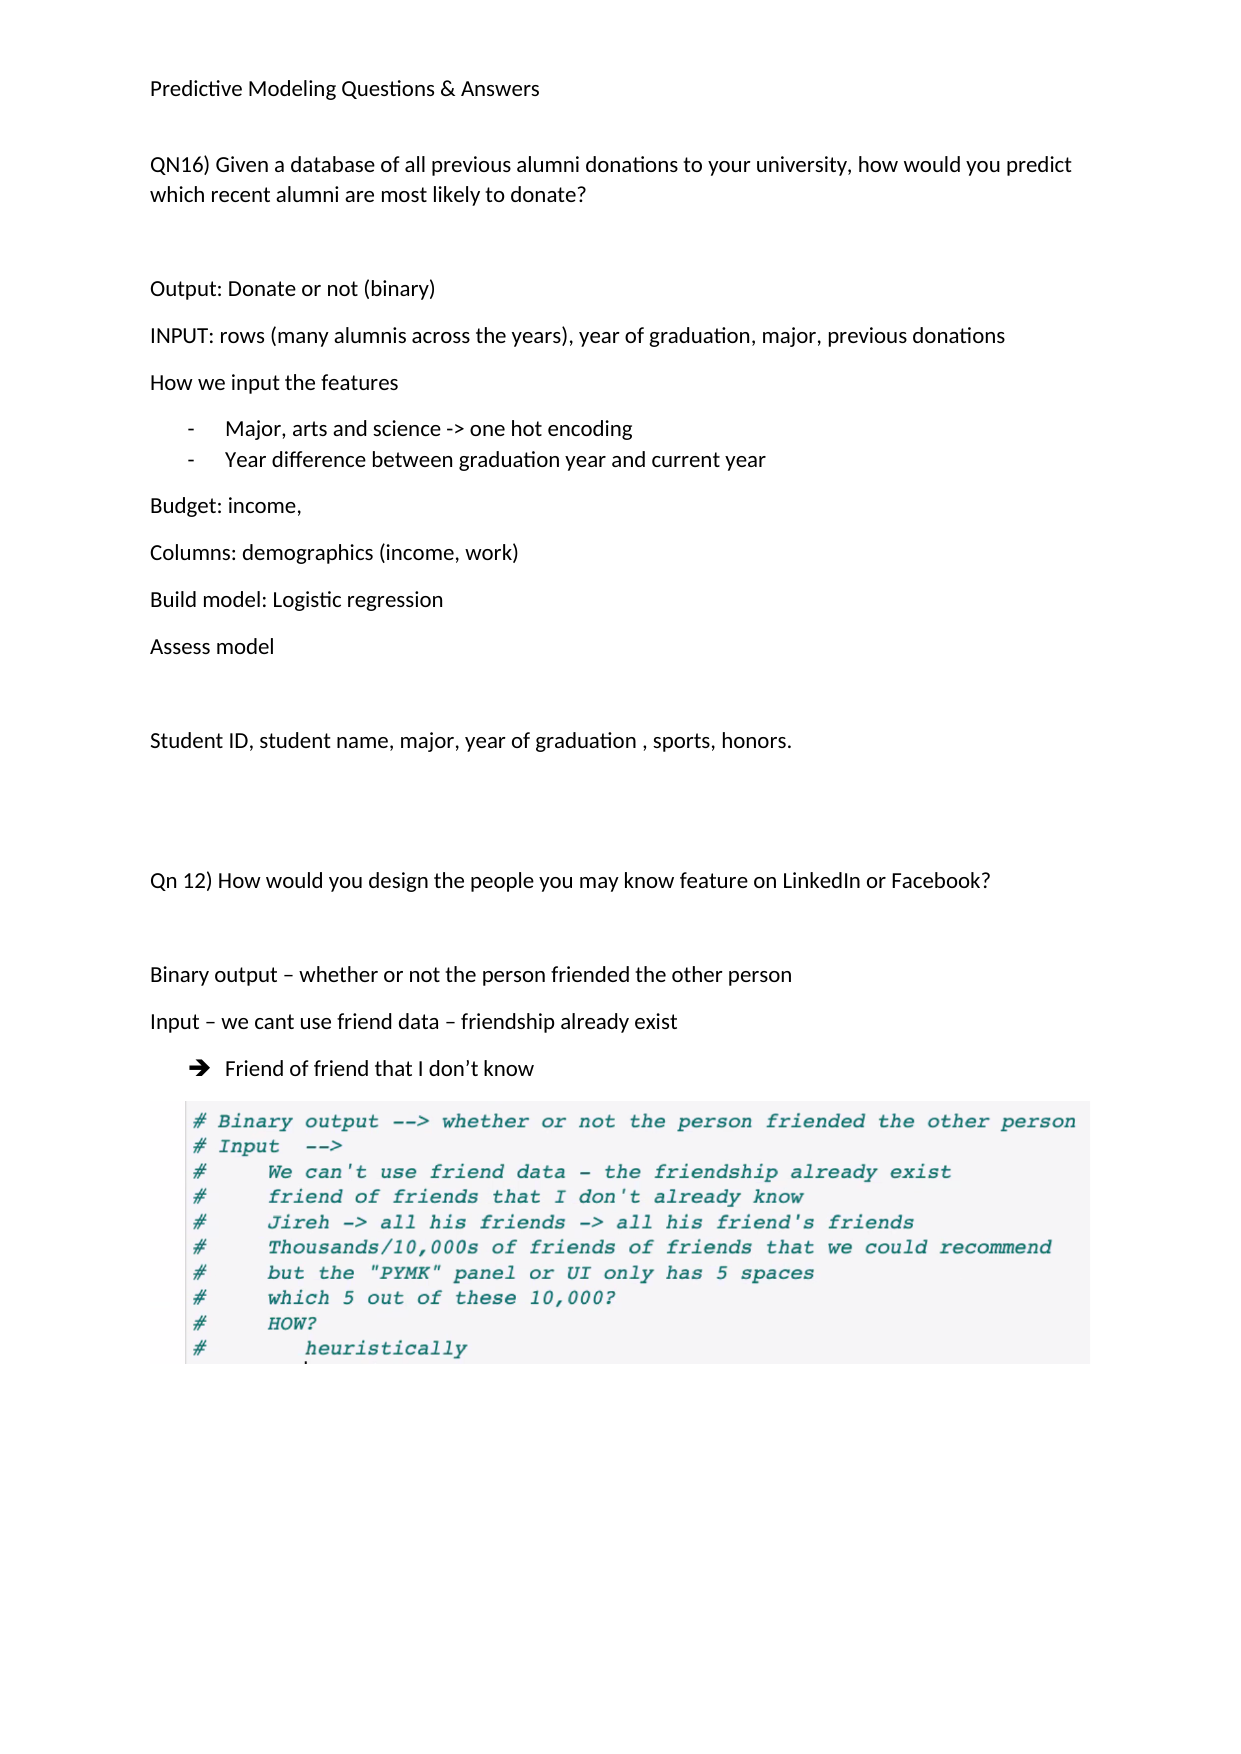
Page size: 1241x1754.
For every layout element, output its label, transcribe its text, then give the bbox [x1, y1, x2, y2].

list Major, arts and science -> one hot encoding [187, 414, 1090, 443]
list Friend of friend that I don’t know [187, 1054, 1090, 1082]
text Budget: income, [150, 492, 1090, 520]
text INPUT: rows (many alumnis across the years), year of graduation, major, previous donations [150, 321, 1090, 349]
text Binary output – whether or not the person friended the other person [150, 960, 1090, 988]
text QN16) Given a database of all previous alumni donations to your university, how would you predict which recent alumni are most likely to donate? [150, 150, 1090, 208]
text Assess model [150, 632, 1090, 660]
list Year difference between graduation year and current year [187, 445, 1090, 473]
text Student ID, student name, major, year of graduation , sports, honors. [150, 726, 1090, 754]
text How we input the features [150, 368, 1090, 396]
text Output: Donate or not (binary) [150, 274, 1090, 302]
text Input – we cant use friend data – friendship already exist [150, 1007, 1090, 1035]
text Columns: demographics (income, work) [150, 538, 1090, 567]
picture [150, 1101, 1091, 1364]
text Build model: Logistic regression [150, 585, 1090, 613]
text Qn 12) How would you design the people you may know feature on LinkedIn or Facebook? [150, 867, 1090, 895]
